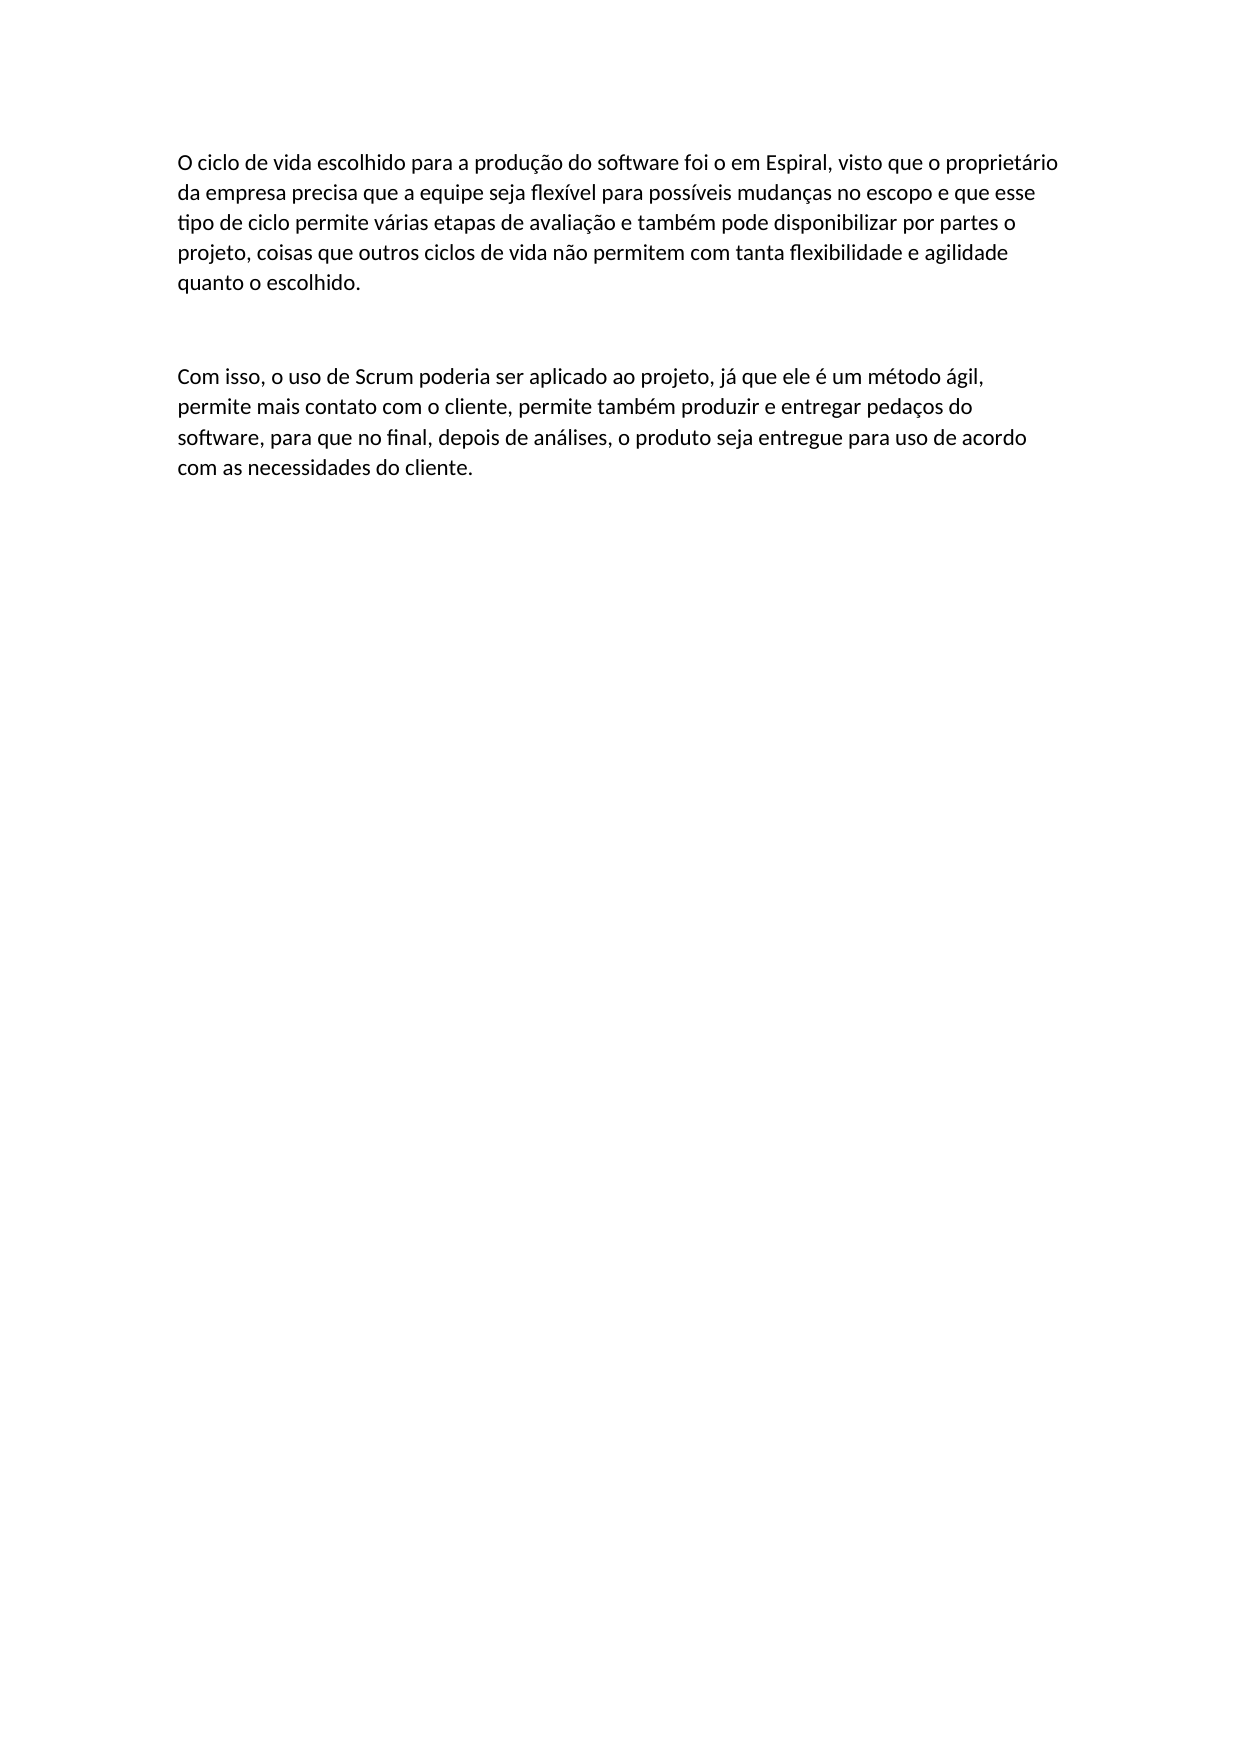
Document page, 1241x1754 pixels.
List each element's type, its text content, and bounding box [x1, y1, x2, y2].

text Com isso, o uso de Scrum poderia ser aplicado ao projeto, já que ele é um método ágil, permite mais contato com o cliente, permite também produzir e entregar pedaços do software, para que no final, depois de análises, o produto seja entregue para uso de acordo com as necessidades do cliente. [177, 362, 1063, 481]
text O ciclo de vida escolhido para a produção do software foi o em Espiral, visto que o proprietário da empresa precisa que a equipe seja flexível para possíveis mudanças no escopo e que esse tipo de ciclo permite várias etapas de avaliação e também pode disponibilizar por partes o projeto, coisas que outros ciclos de vida não permitem com tanta flexibilidade e agilidade quanto o escolhido. [177, 148, 1063, 296]
